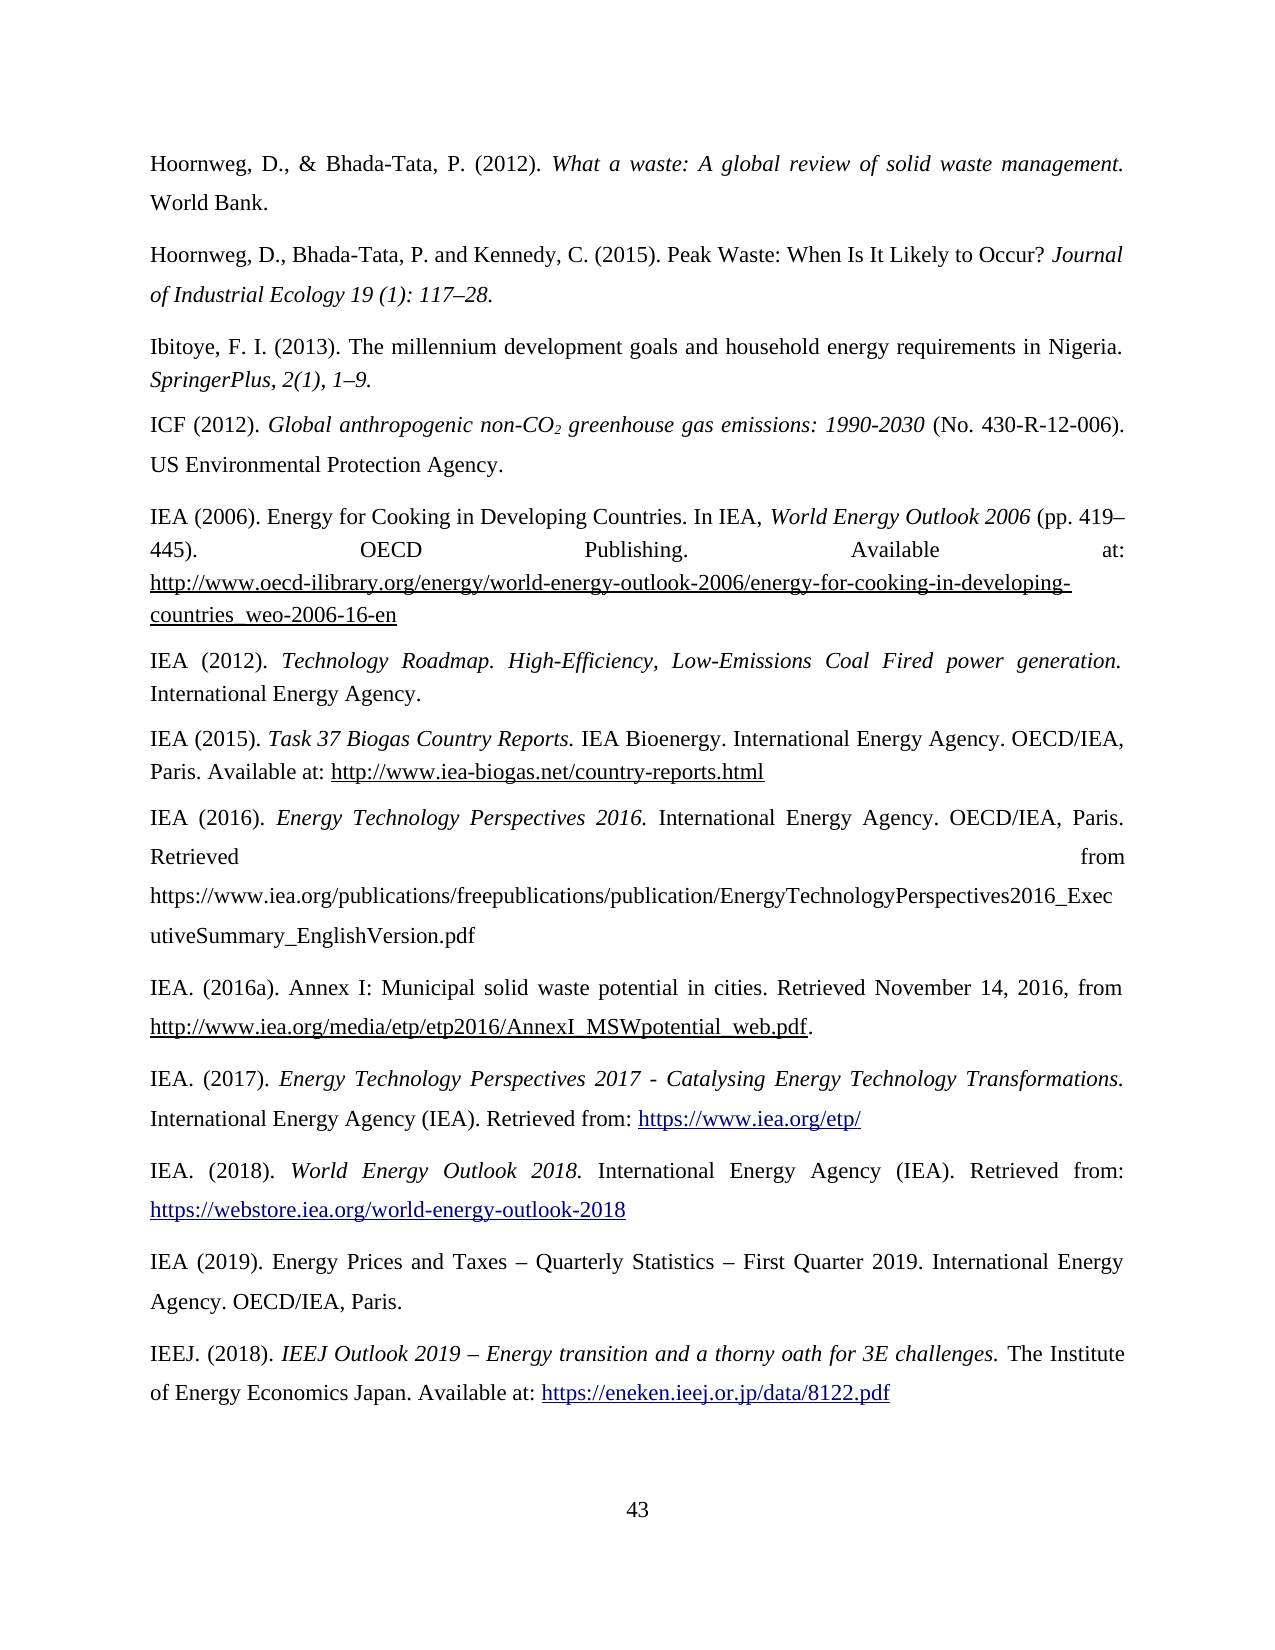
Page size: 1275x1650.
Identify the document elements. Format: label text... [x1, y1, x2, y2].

text Ibitoye, F. I. (2013). The millennium development goals and household energy requirements in Nigeria. SpringerPlus, 2(1), 1–9. [150, 333, 1125, 392]
text IEA (2015). Task 37 Biogas Country Reports. IEA Bioenergy. International Energy Agency. OECD/IEA, Paris. Available at: http://www.iea-biogas.net/country-reports.html [150, 725, 1125, 784]
text ICF (2012). Global anthropogenic non-CO2 greenhouse gas emissions: 1990-2030 (No. 430-R-12-006). US Environmental Protection Agency. [150, 411, 1125, 477]
text IEA. (2018). World Energy Outlook 2018. International Energy Agency (IEA). Retrieved from: https://webstore.iea.org/world-energy-outlook-2018 [150, 1157, 1125, 1223]
text IEA (2006). Energy for Cooking in Developing Countries. In IEA, World Energy Outlook 2006 (pp. 419–445). OECD Publishing. Available at: http://www.oecd-ilibrary.org/energy/world-energy-outlook-2006/energy-for-cooking-in-developing-countries_weo-2006-16-en [150, 503, 1125, 628]
text IEA. (2017). Energy Technology Perspectives 2017 - Catalysing Energy Technology Transformations. International Energy Agency (IEA). Retrieved from: https://www.iea.org/etp/ [150, 1065, 1125, 1131]
text IEEJ. (2018). IEEJ Outlook 2019 – Energy transition and a thorny oath for 3E challenges. The Institute of Energy Economics Japan. Available at: https://eneken.ieej.or.jp/data/8122.pdf [150, 1340, 1125, 1406]
text Hoornweg, D., Bhada-Tata, P. and Kennedy, C. (2015). Peak Waste: When Is It Likely to Occur? Journal of Industrial Ecology 19 (1): 117–28. [150, 241, 1125, 307]
text IEA (2012). Technology Roadmap. High-Efficiency, Low-Emissions Coal Fired power generation. International Energy Agency. [150, 647, 1125, 706]
text Hoornweg, D., & Bhada-Tata, P. (2012). What a waste: A global review of solid waste management. World Bank. [150, 150, 1125, 216]
text IEA. (2016a). Annex I: Municipal solid waste potential in cities. Retrieved November 14, 2016, from http://www.iea.org/media/etp/etp2016/AnnexI_MSWpotential_web.pdf. [150, 974, 1125, 1040]
text IEA (2016). Energy Technology Perspectives 2016. International Energy Agency. OECD/IEA, Paris. Retrieved from https://www.iea.org/publications/freepublications/publication/EnergyTechnologyPerspectives2016_ExecutiveSummary_EnglishVersion.pdf [150, 803, 1125, 948]
text IEA (2019). Energy Prices and Taxes – Quarterly Statistics – First Quarter 2019. International Energy Agency. OECD/IEA, Paris. [150, 1248, 1125, 1314]
